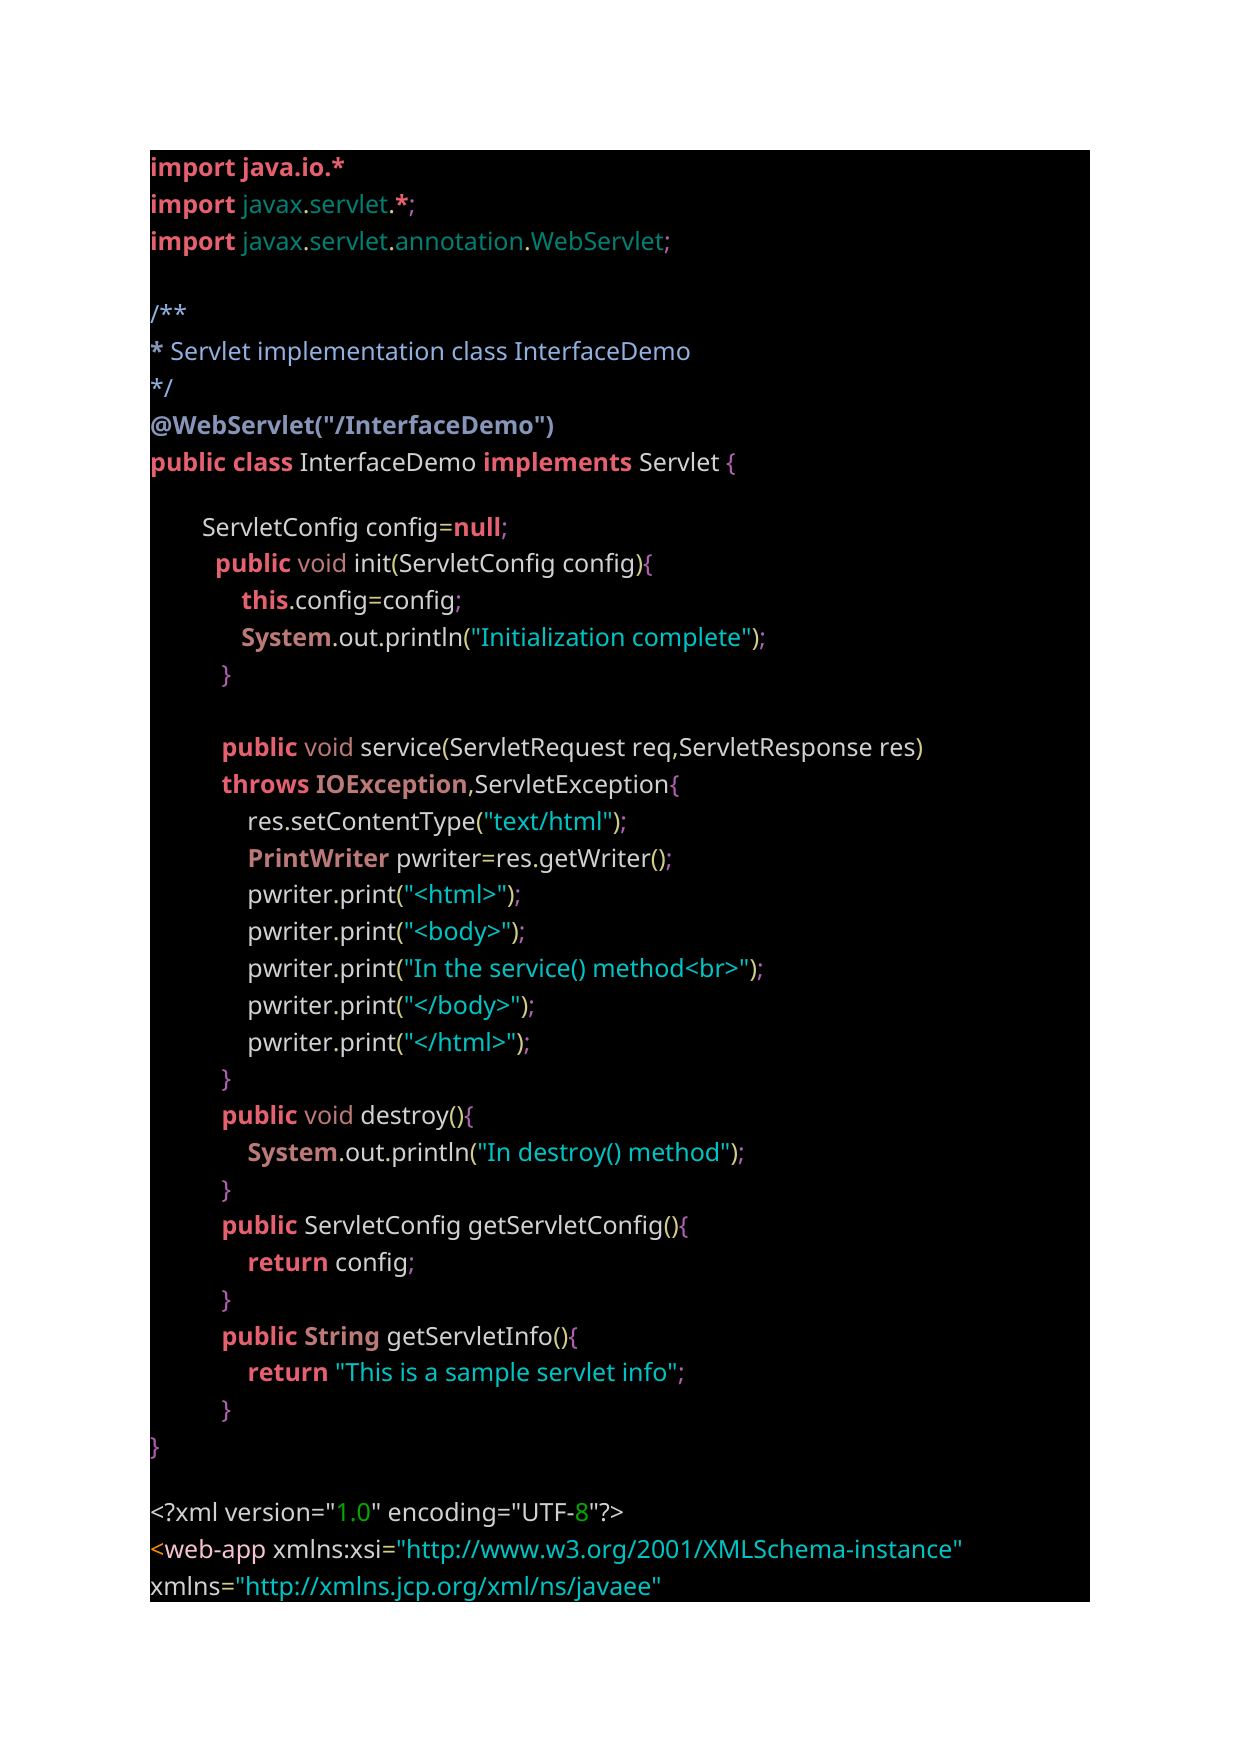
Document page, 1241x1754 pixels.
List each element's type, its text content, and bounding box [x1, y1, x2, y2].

text ServletConfig config=null; [150, 509, 1090, 543]
text throws IOException,ServletException{ [150, 767, 1090, 801]
text public void service(ServletRequest req,ServletResponse res) [150, 730, 1090, 764]
text pwriter.print("<html>"); [150, 877, 1090, 911]
text pwriter.print("</html>"); [150, 1024, 1090, 1058]
text } [150, 656, 1090, 691]
text public ServletConfig getServletConfig(){ [150, 1208, 1090, 1242]
text import javax.servlet.*; [150, 187, 1090, 221]
text this.config=config; [150, 583, 1090, 617]
text /** [150, 297, 1090, 331]
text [150, 1532, 1090, 1602]
text res.setContentType("text/html"); [150, 803, 1090, 838]
text return config; [150, 1245, 1090, 1279]
text } [150, 1282, 1090, 1316]
text public String getServletInfo(){ [150, 1318, 1090, 1352]
text import javax.servlet.annotation.WebServlet; [150, 223, 1090, 258]
text } [150, 1061, 1090, 1095]
text pwriter.print("In the service() method<br>"); [150, 951, 1090, 985]
text public void init(ServletConfig config){ [150, 546, 1090, 580]
text } [150, 1429, 1090, 1463]
text pwriter.print("</body>"); [150, 987, 1090, 1021]
text pwriter.print("<body>"); [150, 914, 1090, 948]
text */ [150, 371, 1090, 405]
text public void destroy(){ [150, 1098, 1090, 1132]
text * Servlet implementation class InterfaceDemo [150, 334, 1090, 368]
text System.out.println("Initialization complete"); [150, 620, 1090, 654]
text } [150, 1171, 1090, 1205]
text import java.io.* [150, 150, 1090, 184]
text return "This is a sample servlet info"; [150, 1355, 1090, 1389]
text @WebServlet("/InterfaceDemo") [150, 407, 1090, 441]
text public class InterfaceDemo implements Servlet { [150, 444, 1090, 478]
text } [150, 1392, 1090, 1426]
text PrintWriter pwriter=res.getWriter(); [150, 840, 1090, 874]
text <?xml version="1.0" encoding="UTF-8"?> [150, 1495, 1090, 1529]
text System.out.println("In destroy() method"); [150, 1134, 1090, 1168]
